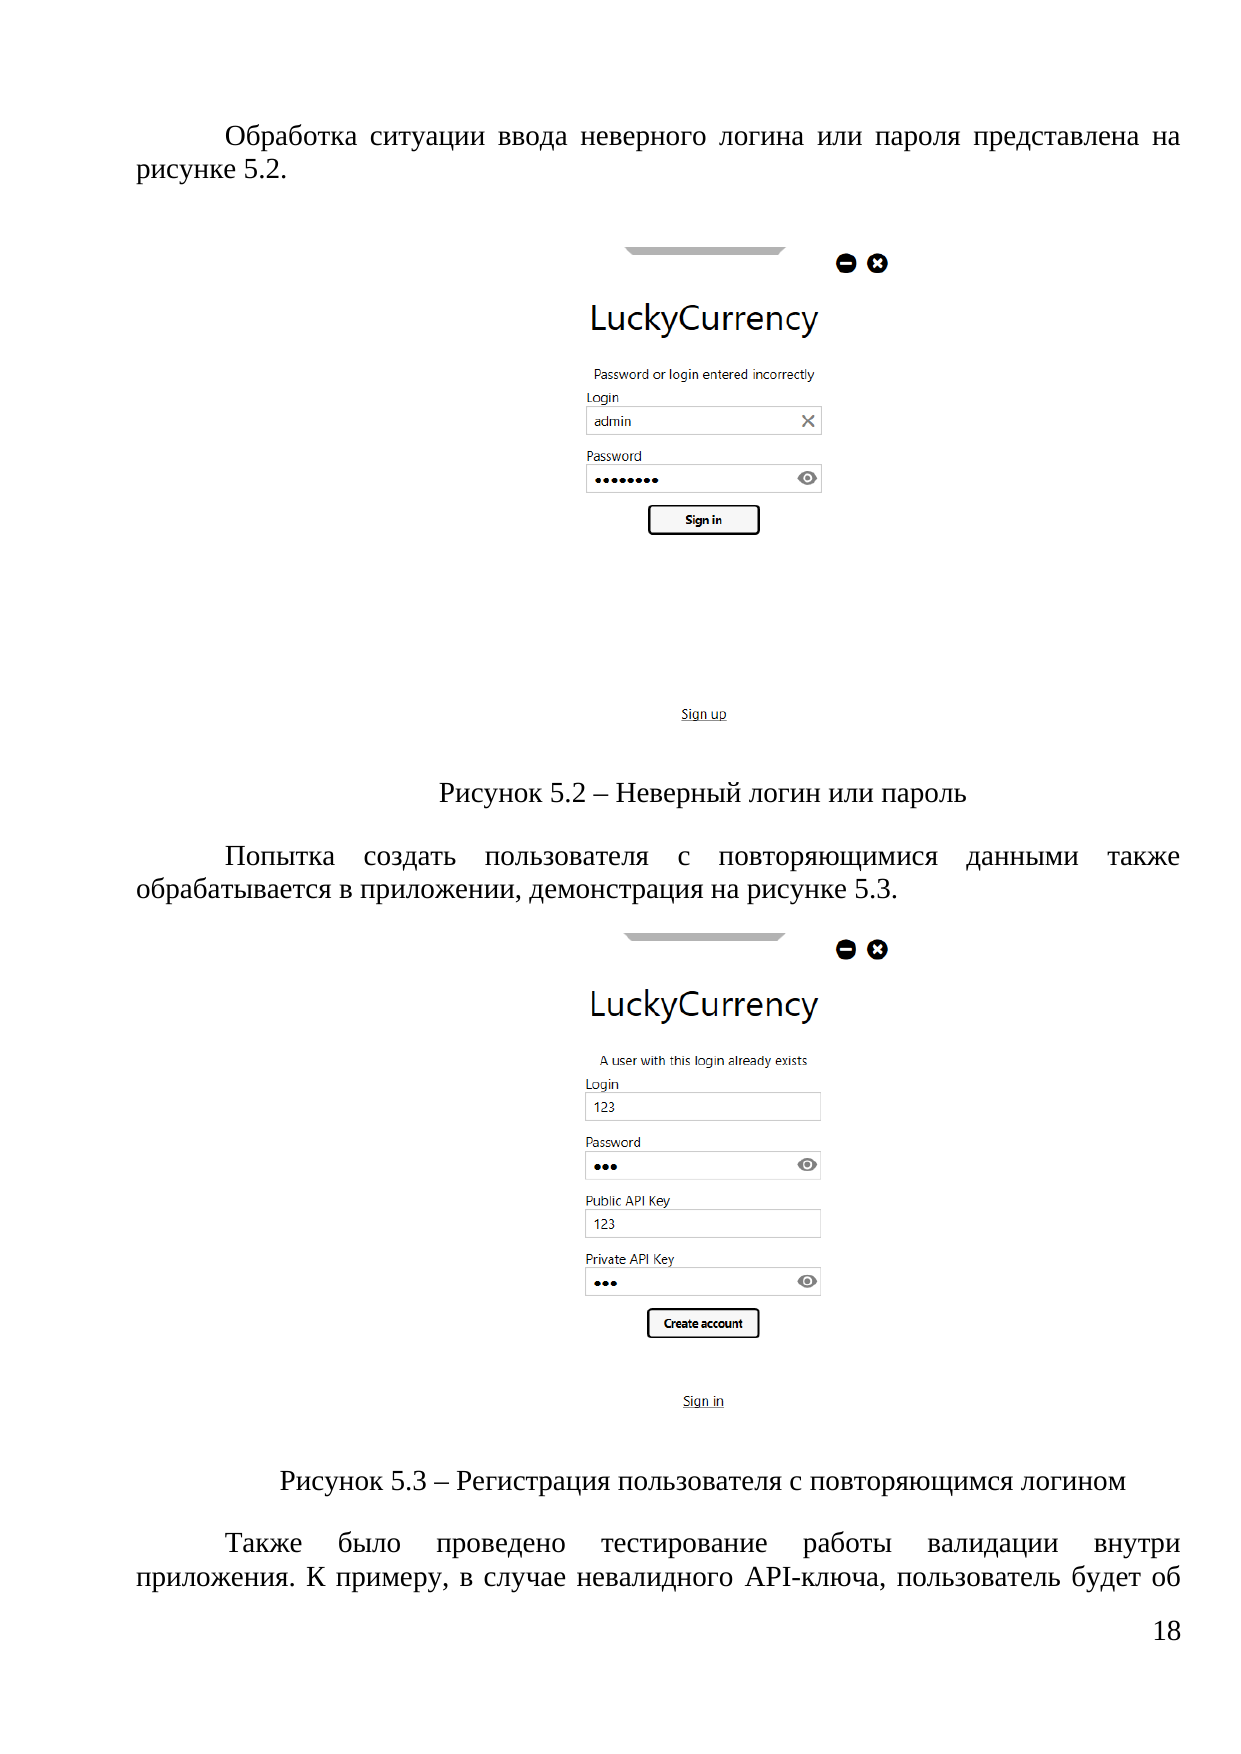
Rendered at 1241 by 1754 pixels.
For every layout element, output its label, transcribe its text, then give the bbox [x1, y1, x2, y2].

picture [515, 247, 891, 746]
picture [514, 933, 891, 1434]
text Попытка создать пользователя с повторяющимися данными также обрабатывается в приложении, демонстрация на рисунке 5.3. [136, 838, 1181, 905]
text Рисунок 5.3 – Регистрация пользователя с повторяющимся логином [136, 1463, 1181, 1496]
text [136, 1526, 1181, 1593]
text Обработка ситуации ввода неверного логина или пароля представлена на рисунке 5.2. [136, 118, 1181, 185]
text Рисунок 5.2 – Неверный логин или пароль [136, 775, 1181, 808]
